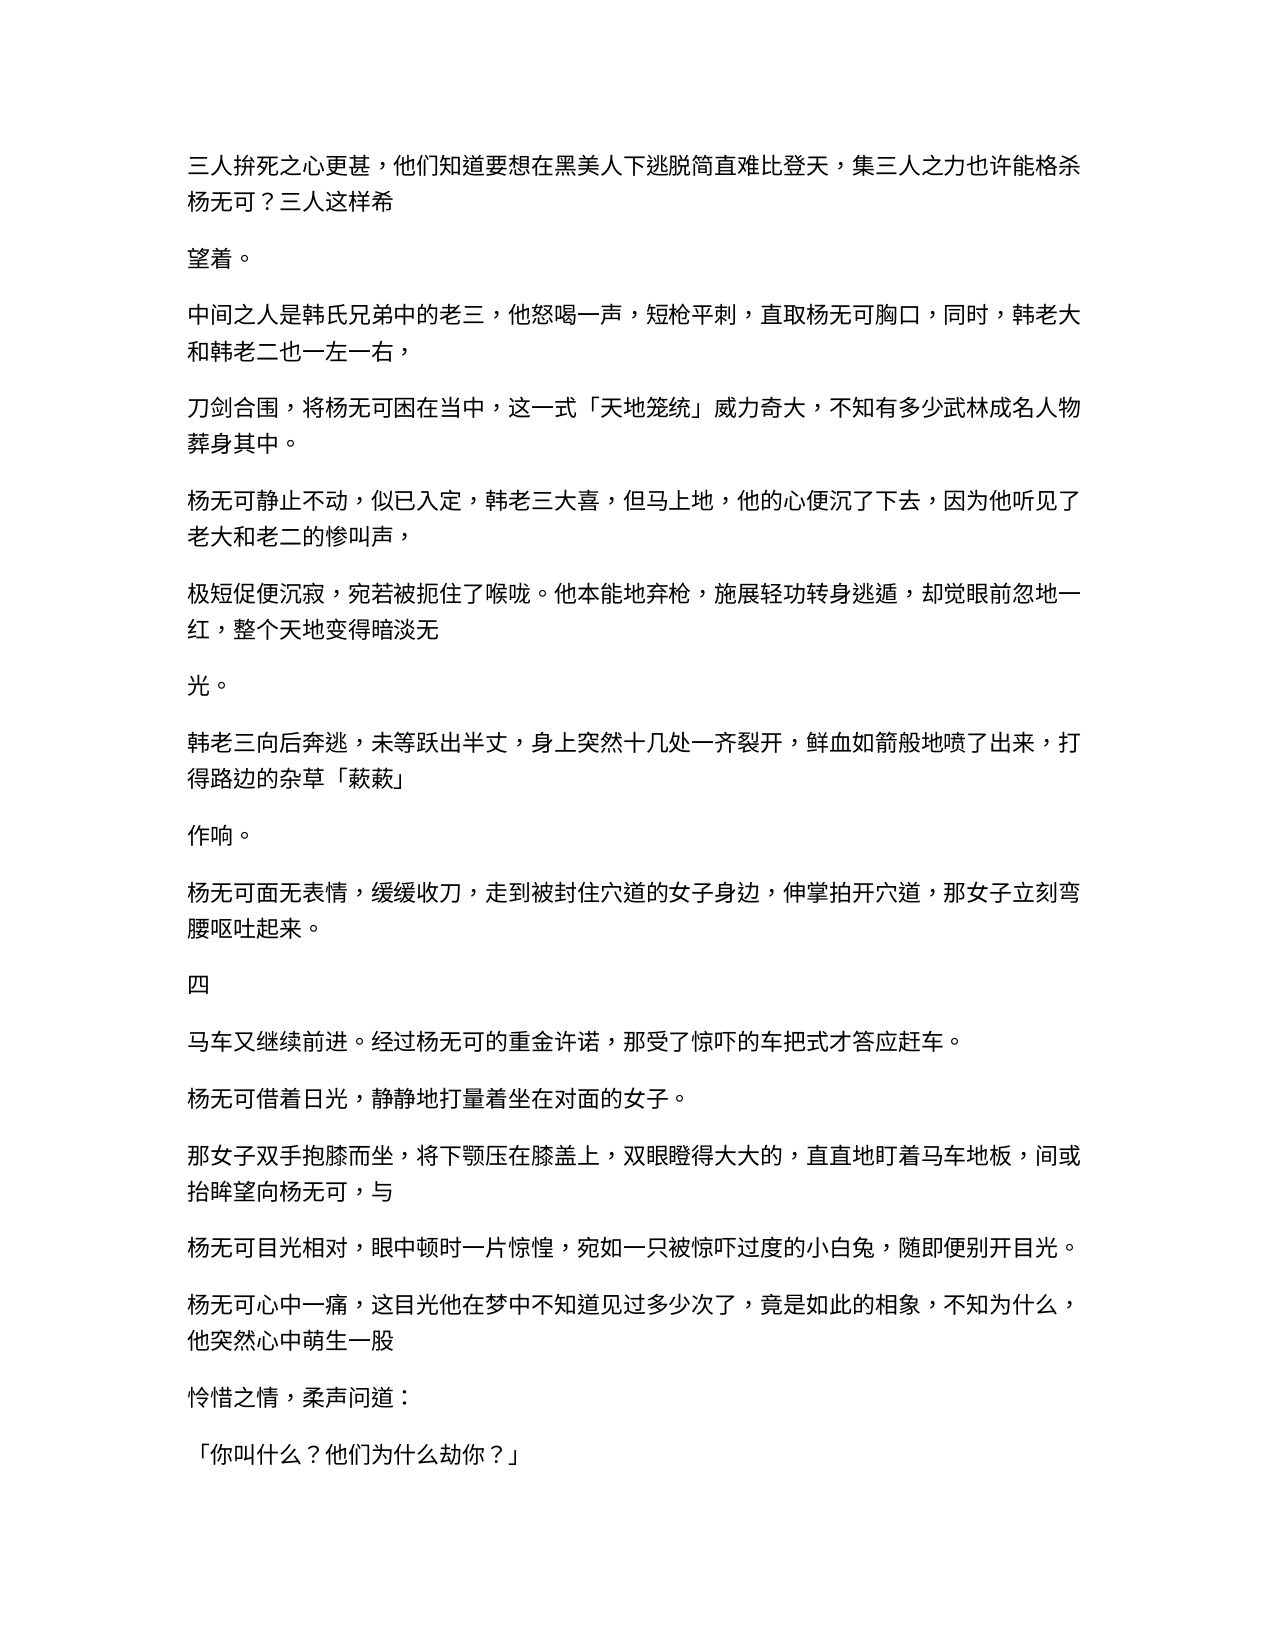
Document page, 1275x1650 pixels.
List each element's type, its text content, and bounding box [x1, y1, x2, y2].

text 「你叫什么？他们为什么劫你？」 [187, 1438, 1087, 1470]
text 刀剑合围，将杨无可困在当中，这一式「天地笼统」威力奇大，不知有多少武林成名人物葬身其中。 [187, 392, 1087, 459]
text 四 [187, 969, 1087, 1001]
text 杨无可静止不动，似已入定，韩老三大喜，但马上地，他的心便沉了下去，因为他听见了老大和老二的惨叫声， [187, 485, 1087, 552]
text 那女子双手抱膝而坐，将下颚压在膝盖上，双眼瞪得大大的，直直地盯着马车地板，间或抬眸望向杨无可，与 [187, 1139, 1087, 1207]
text 中间之人是韩氏兄弟中的老三，他怒喝一声，短枪平刺，直取杨无可胸口，同时，韩老大和韩老二也一左一右， [187, 299, 1087, 367]
text 三人拚死之心更甚，他们知道要想在黑美人下逃脱简直难比登天，集三人之力也许能格杀杨无可？三人这样希 [187, 150, 1087, 217]
text 杨无可借着日光，静静地打量着坐在对面的女子。 [187, 1083, 1087, 1114]
text 马车又继续前进。经过杨无可的重金许诺，那受了惊吓的车把式才答应赶车。 [187, 1026, 1087, 1057]
text 望着。 [187, 243, 1087, 274]
text 极短促便沉寂，宛若被扼住了喉咙。他本能地弃枪，施展轻功转身逃遁，却觉眼前忽地一红，整个天地变得暗淡无 [187, 578, 1087, 645]
text 杨无可目光相对，眼中顿时一片惊惶，宛如一只被惊吓过度的小白兔，随即便别开目光。 [187, 1232, 1087, 1263]
text 韩老三向后奔逃，未等跃出半丈，身上突然十几处一齐裂开，鲜血如箭般地喷了出来，打得路边的杂草「蔌蔌」 [187, 727, 1087, 794]
text 杨无可面无表情，缓缓收刀，走到被封住穴道的女子身边，伸掌拍开穴道，那女子立刻弯腰呕吐起来。 [187, 877, 1087, 944]
text 杨无可心中一痛，这目光他在梦中不知道见过多少次了，竟是如此的相象，不知为什么，他突然心中萌生一股 [187, 1289, 1087, 1356]
text 怜惜之情，柔声问道： [187, 1382, 1087, 1413]
text 光。 [187, 670, 1087, 702]
text 作响。 [187, 820, 1087, 851]
